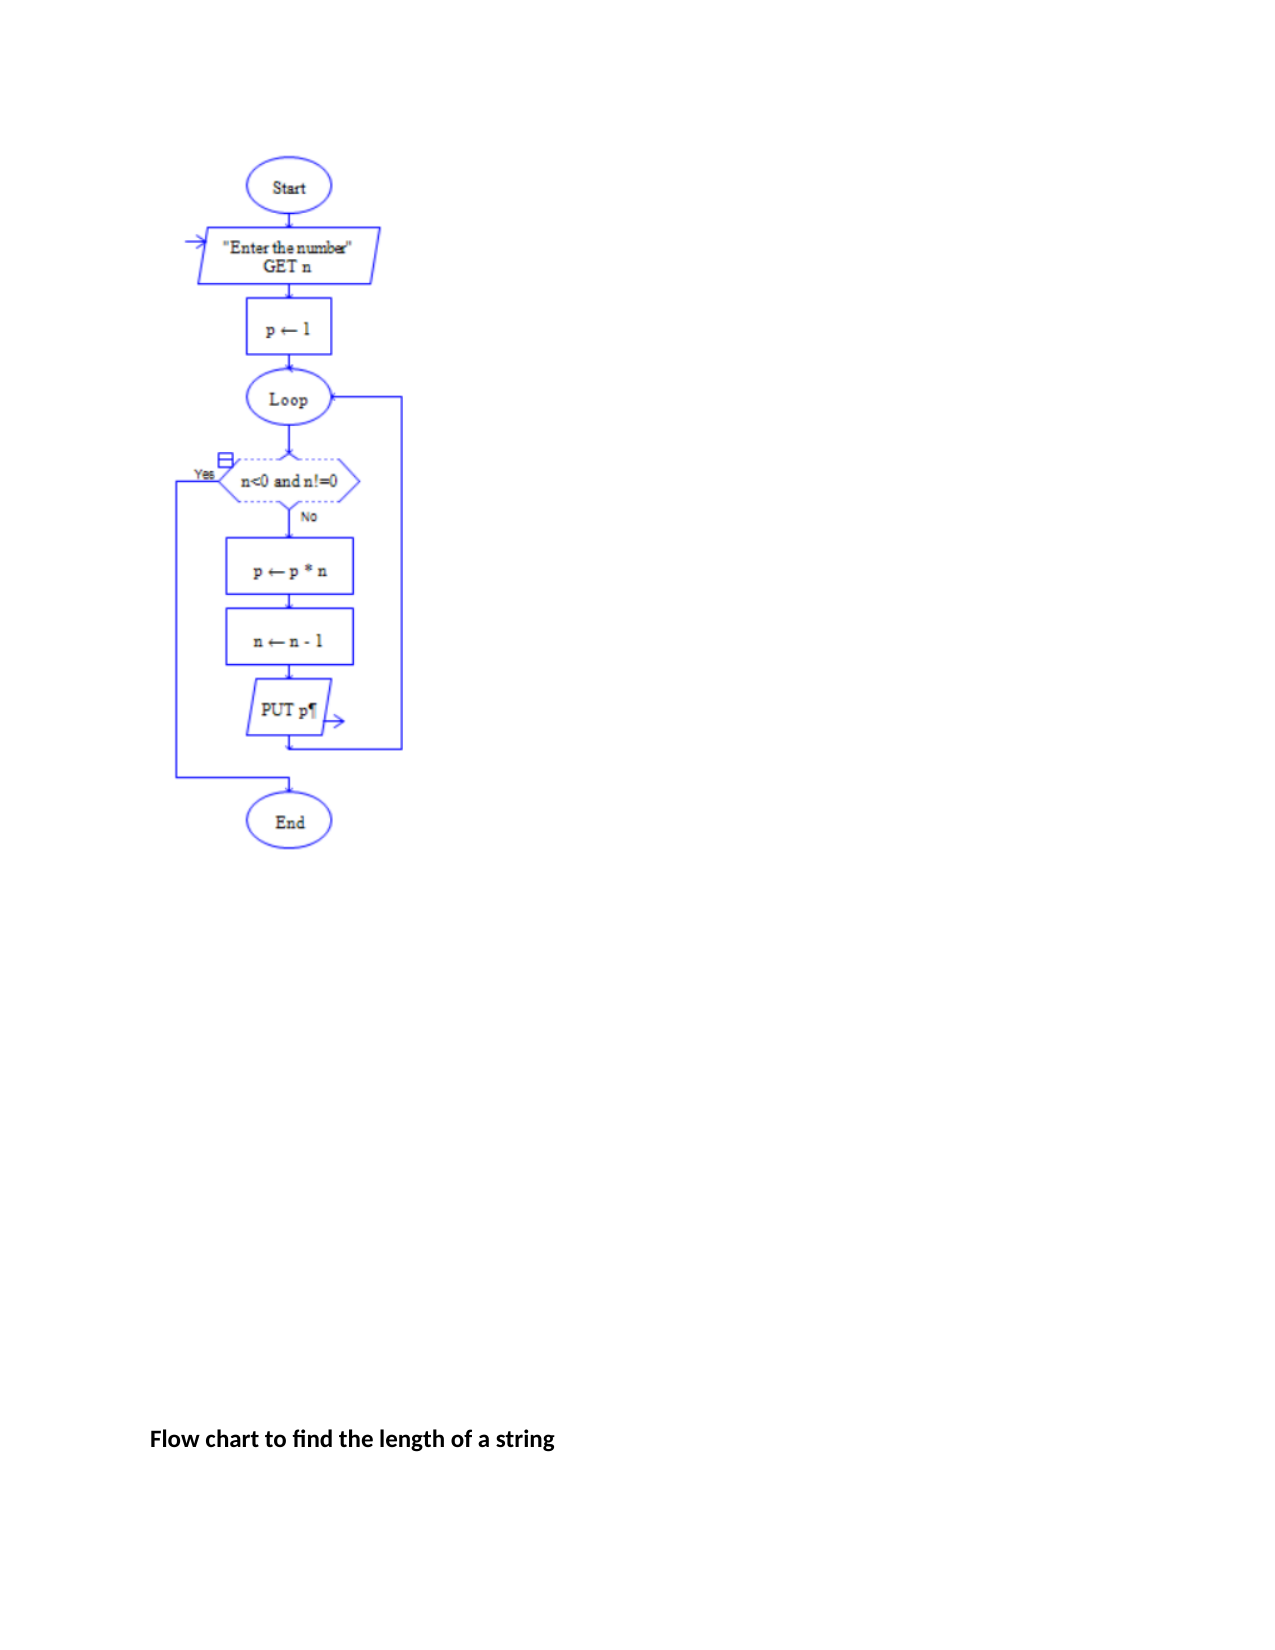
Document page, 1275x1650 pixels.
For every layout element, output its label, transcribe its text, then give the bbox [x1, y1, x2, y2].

picture [150, 150, 438, 867]
text Flow chart to find the length of a string [150, 1423, 1125, 1454]
